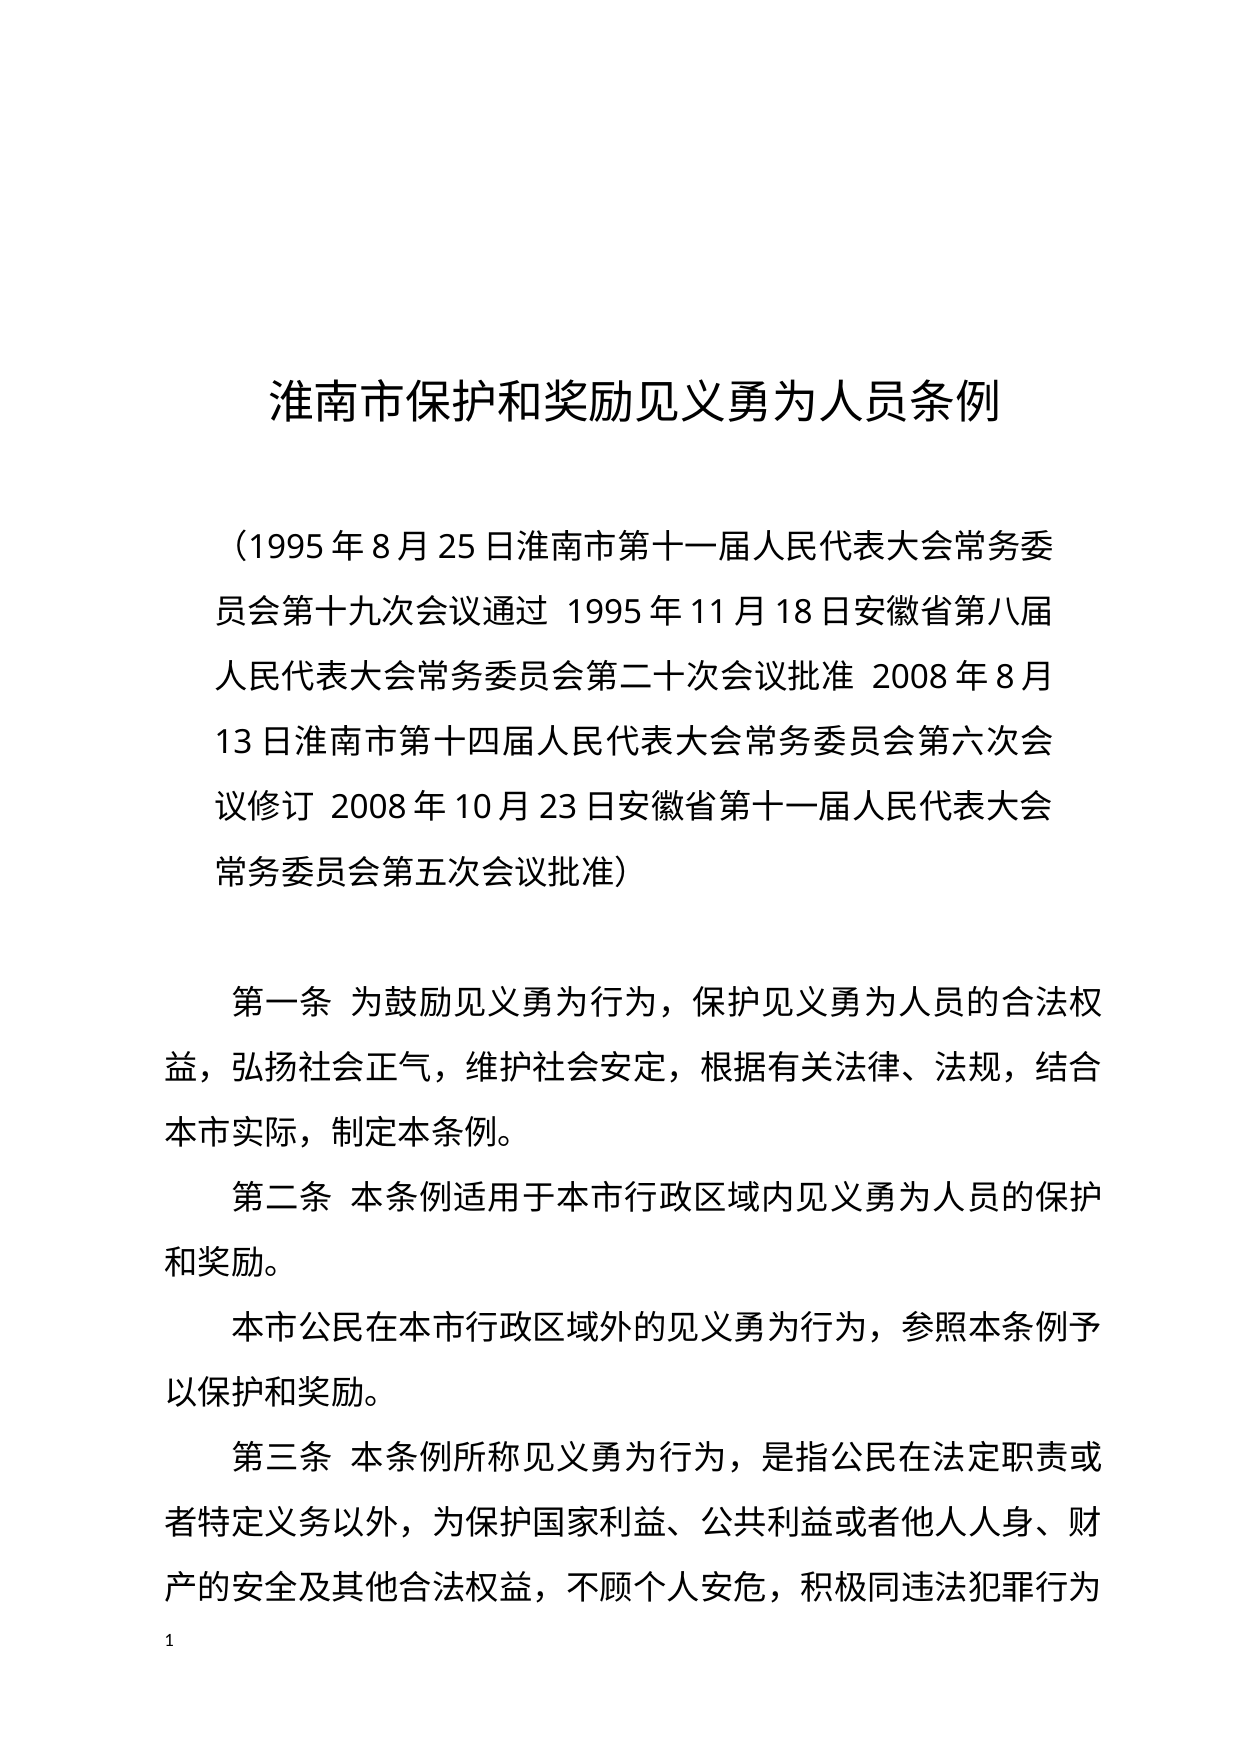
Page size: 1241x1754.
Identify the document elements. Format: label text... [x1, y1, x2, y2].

text 第二条 本条例适用于本市行政区域内见义勇为人员的保护和奖励。 [164, 1162, 1105, 1292]
text 第一条 为鼓励见义勇为行为，保护见义勇为人员的合法权益，弘扬社会正气，维护社会安定，根据有关法律、法规，结合本市实际，制定本条例。 [164, 967, 1105, 1162]
text （1995年8月25日淮南市第十一届人民代表大会常务委员会第十九次会议通过 1995年11月18日安徽省第八届人民代表大会常务委员会第二十次会议批准 2008年8月13日淮南市第十四届人民代表大会常务委员会第六次会议修订 2008年10月23日安徽省第十一届人民代表大会常务委员会第五次会议批准） [214, 512, 1055, 902]
text 淮南市保护和奖励见义勇为人员条例 [164, 349, 1105, 447]
text 本市公民在本市行政区域外的见义勇为行为，参照本条例予以保护和奖励。 [164, 1292, 1105, 1422]
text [164, 1422, 1105, 1617]
